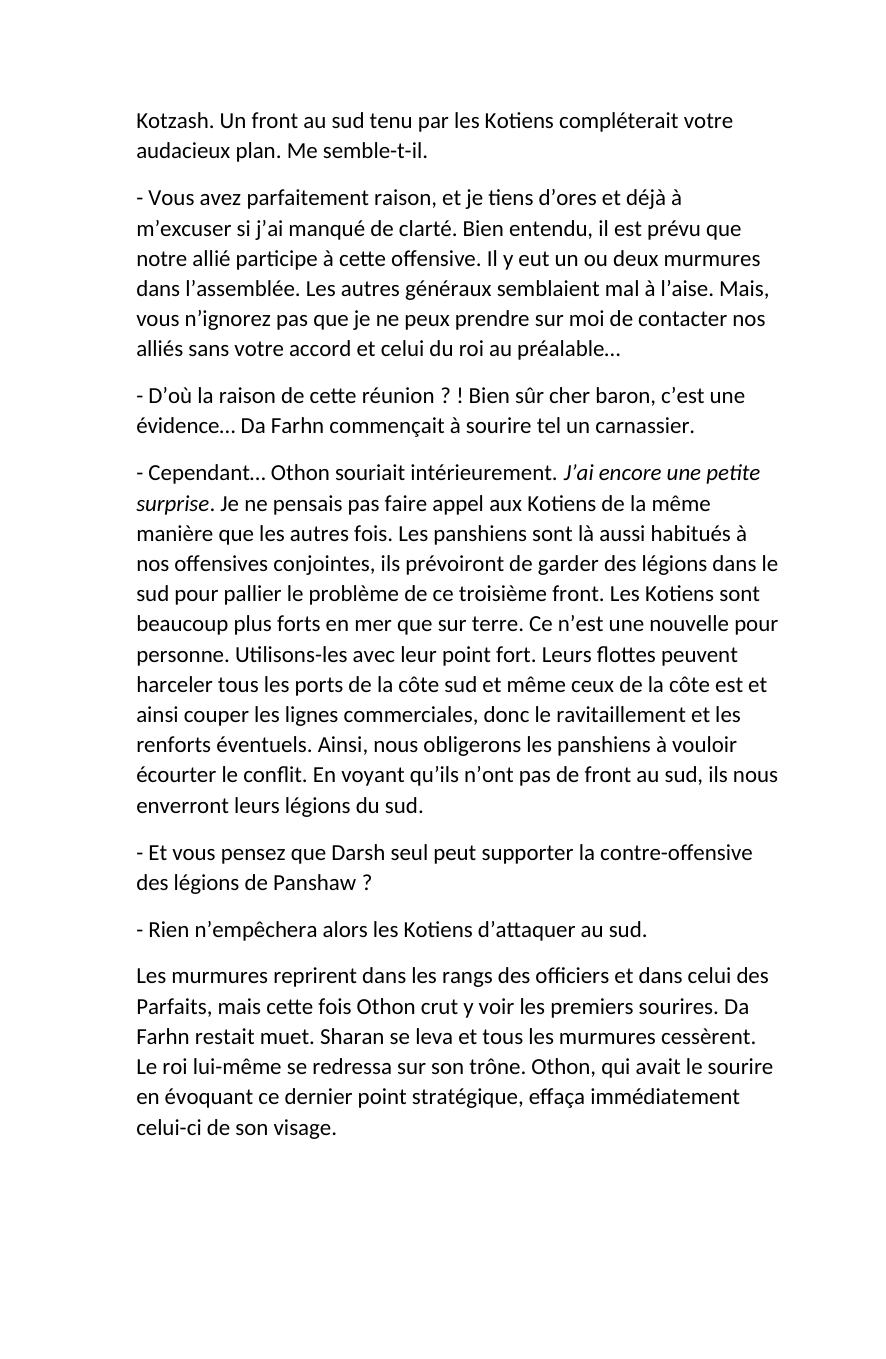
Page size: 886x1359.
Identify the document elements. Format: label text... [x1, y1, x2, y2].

text - Et vous pensez que Darsh seul peut supporter la contre-offensive des légions de Panshaw ? [136, 838, 779, 896]
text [136, 106, 779, 164]
text Les murmures reprirent dans les rangs des officiers et dans celui des Parfaits, mais cette fois Othon crut y voir les premiers sourires. Da Farhn restait muet. Sharan se leva et tous les murmures cessèrent. Le roi lui-même se redressa sur son trône. Othon, qui avait le sourire en évoquant ce dernier point stratégique, effaça immédiatement celui-ci de son visage. [136, 962, 779, 1141]
text - Vous avez parfaitement raison, et je tiens d’ores et déjà à m’excuser si j’ai manqué de clarté. Bien entendu, il est prévu que notre allié participe à cette offensive. Il y eut un ou deux murmures dans l’assemblée. Les autres généraux semblaient mal à l’aise. Mais, vous n’ignorez pas que je ne peux prendre sur moi de contacter nos alliés sans votre accord et celui du roi au préalable… [136, 183, 779, 362]
text - Rien n’empêchera alors les Kotiens d’attaquer au sud. [136, 915, 779, 943]
text - Cependant… Othon souriait intérieurement. J’ai encore une petite surprise. Je ne pensais pas faire appel aux Kotiens de la même manière que les autres fois. Les panshiens sont là aussi habitués à nos offensives conjointes, ils prévoiront de garder des légions dans le sud pour pallier le problème de ce troisième front. Les Kotiens sont beaucoup plus forts en mer que sur terre. Ce n’est une nouvelle pour personne. Utilisons-les avec leur point fort. Leurs flottes peuvent harceler tous les ports de la côte sud et même ceux de la côte est et ainsi couper les lignes commerciales, donc le ravitaillement et les renforts éventuels. Ainsi, nous obligerons les panshiens à vouloir écourter le conflit. En voyant qu’ils n’ont pas de front au sud, ils nous enverront leurs légions du sud. [136, 458, 779, 819]
text - D’où la raison de cette réunion ? ! Bien sûr cher baron, c’est une évidence… Da Farhn commençait à sourire tel un carnassier. [136, 381, 779, 439]
